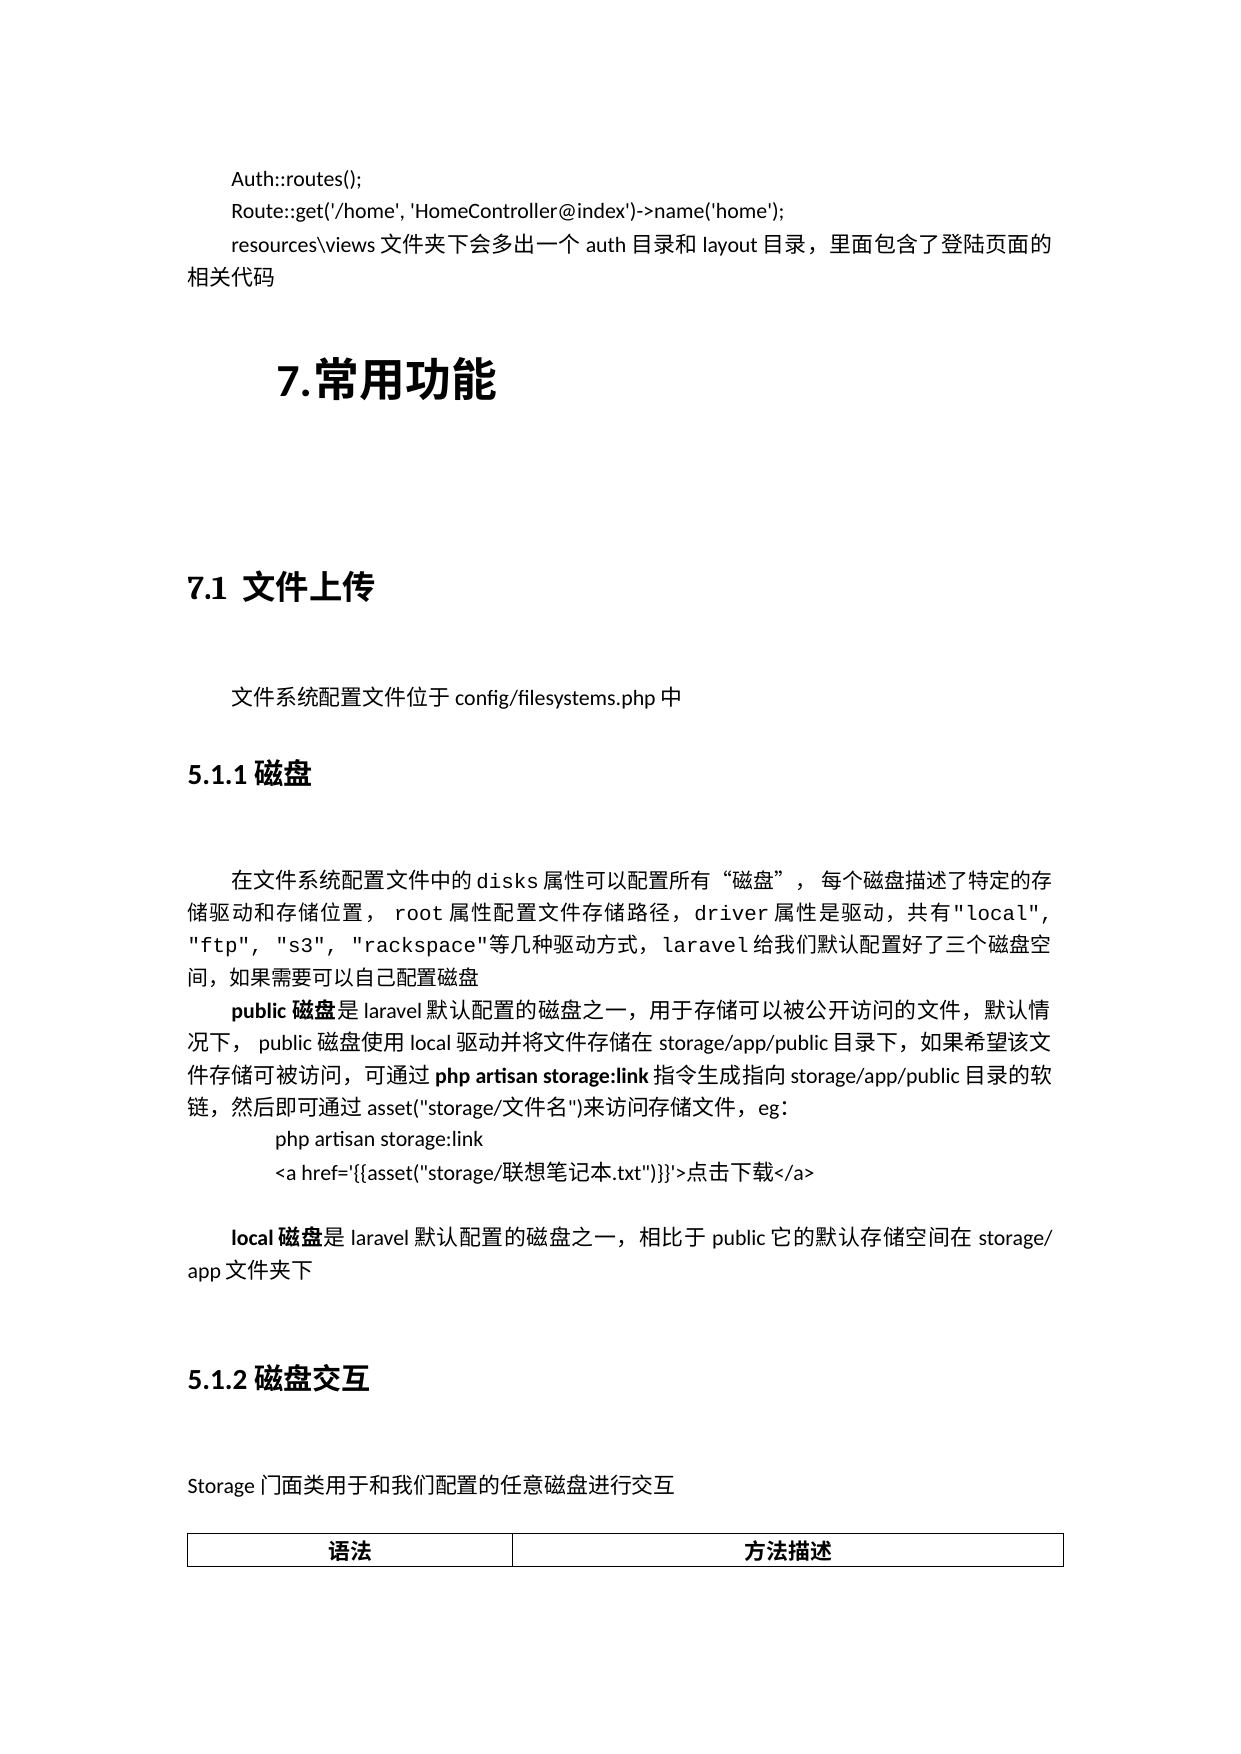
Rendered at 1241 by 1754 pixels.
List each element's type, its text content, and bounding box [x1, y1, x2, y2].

text Route::get('/home', 'HomeController@index')->name('home'); [187, 194, 1053, 227]
text local磁盘是laravel默认配置的磁盘之一，相比于public它的默认存储空间在storage/app文件夹下 [187, 1220, 1053, 1285]
text Storage 门面类用于和我们配置的任意磁盘进行交互 [187, 1467, 1053, 1500]
table_header 方法描述 [513, 1534, 1063, 1566]
text php artisan storage:link [231, 1122, 1053, 1155]
subtitle 文件上传 [187, 553, 1053, 618]
text Auth::routes(); [187, 162, 1053, 194]
subtitle 5.1.2 磁盘交互 [187, 1344, 1053, 1409]
subtitle 5.1.1 磁盘 [187, 739, 1053, 804]
text 文件系统配置文件位于 config/filesystems.php中 [187, 680, 1053, 712]
table_header 语法 [188, 1534, 512, 1566]
subtitle 常用功能 [276, 327, 1053, 425]
text public 磁盘是laravel默认配置的磁盘之一，用于存储可以被公开访问的文件，默认情况下， public 磁盘使用 local 驱动并将文件存储在 storage/app/public目录下，如果希望该文件存储可被访问，可通过php artisan storage:link指令生成指向storage/app/public目录的软链，然后即可通过asset("storage/文件名")来访问存储文件，eg： [187, 992, 1053, 1122]
text 在文件系统配置文件中的disks属性可以配置所有“磁盘”， 每个磁盘描述了特定的存储驱动和存储位置， root属性配置文件存储路径，driver属性是驱动，共有"local", "ftp", "s3", "rackspace"等几种驱动方式，laravel给我们默认配置好了三个磁盘空间，如果需要可以自己配置磁盘 [187, 862, 1053, 992]
text resources\views文件夹下会多出一个auth目录和layout目录，里面包含了登陆页面的相关代码 [187, 227, 1053, 292]
text <a href='{{asset("storage/联想笔记本.txt")}}'>点击下载</a> [231, 1155, 1053, 1187]
